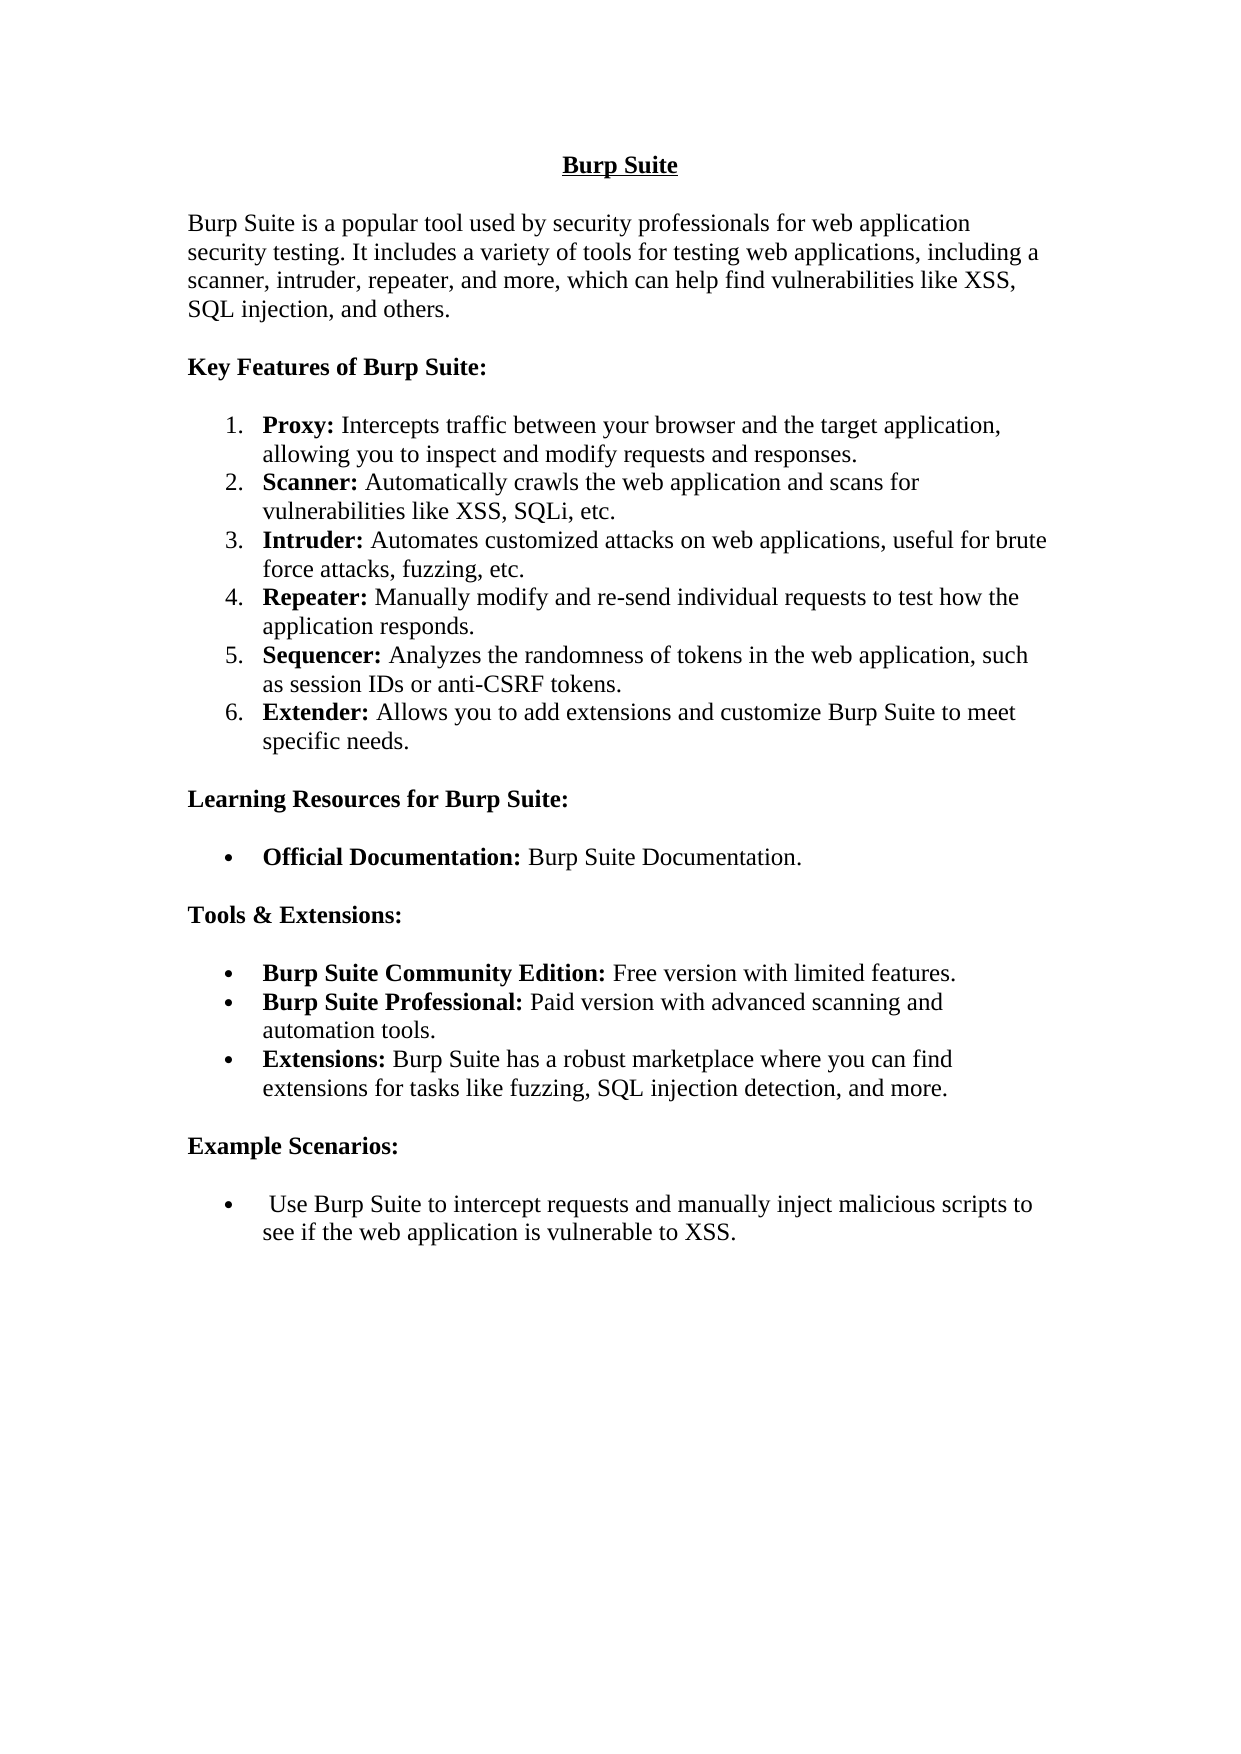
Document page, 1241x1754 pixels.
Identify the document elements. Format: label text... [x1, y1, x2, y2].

subtitle Key Features of Burp Suite: [187, 352, 1053, 381]
list Use Burp Suite to intercept requests and manually inject malicious scripts to see if the web application is vulnerable to XSS. [225, 1189, 1053, 1246]
list Burp Suite Professional: Paid version with advanced scanning and automation tools. [225, 987, 1053, 1044]
list Sequencer: Analyzes the randomness of tokens in the web application, such as session IDs or anti-CSRF tokens. [225, 640, 1053, 697]
list Scanner: Automatically crawls the web application and scans for vulnerabilities like XSS, SQLi, etc. [225, 467, 1053, 525]
list Proxy: Intercepts traffic between your browser and the target application, allowing you to inspect and modify requests and responses. [225, 410, 1053, 467]
list Extender: Allows you to add extensions and customize Burp Suite to meet specific needs. [225, 697, 1053, 755]
subtitle Learning Resources for Burp Suite: [187, 784, 1053, 813]
list Official Documentation: Burp Suite Documentation. [225, 842, 1053, 871]
subtitle Example Scenarios: [187, 1131, 1053, 1159]
list Repeater: Manually modify and re-send individual requests to test how the application responds. [225, 582, 1053, 640]
list Burp Suite Community Edition: Free version with limited features. [225, 958, 1053, 987]
text Burp Suite [187, 150, 1053, 179]
text Burp Suite is a popular tool used by security professionals for web application security testing. It includes a variety of tools for testing web applications, including a scanner, intruder, repeater, and more, which can help find vulnerabilities like XSS, SQL injection, and others. [187, 208, 1053, 323]
list Extensions: Burp Suite has a robust marketplace where you can find extensions for tasks like fuzzing, SQL injection detection, and more. [225, 1044, 1053, 1102]
subtitle Tools & Extensions: [187, 900, 1053, 929]
list Intruder: Automates customized attacks on web applications, useful for brute force attacks, fuzzing, etc. [225, 525, 1053, 582]
